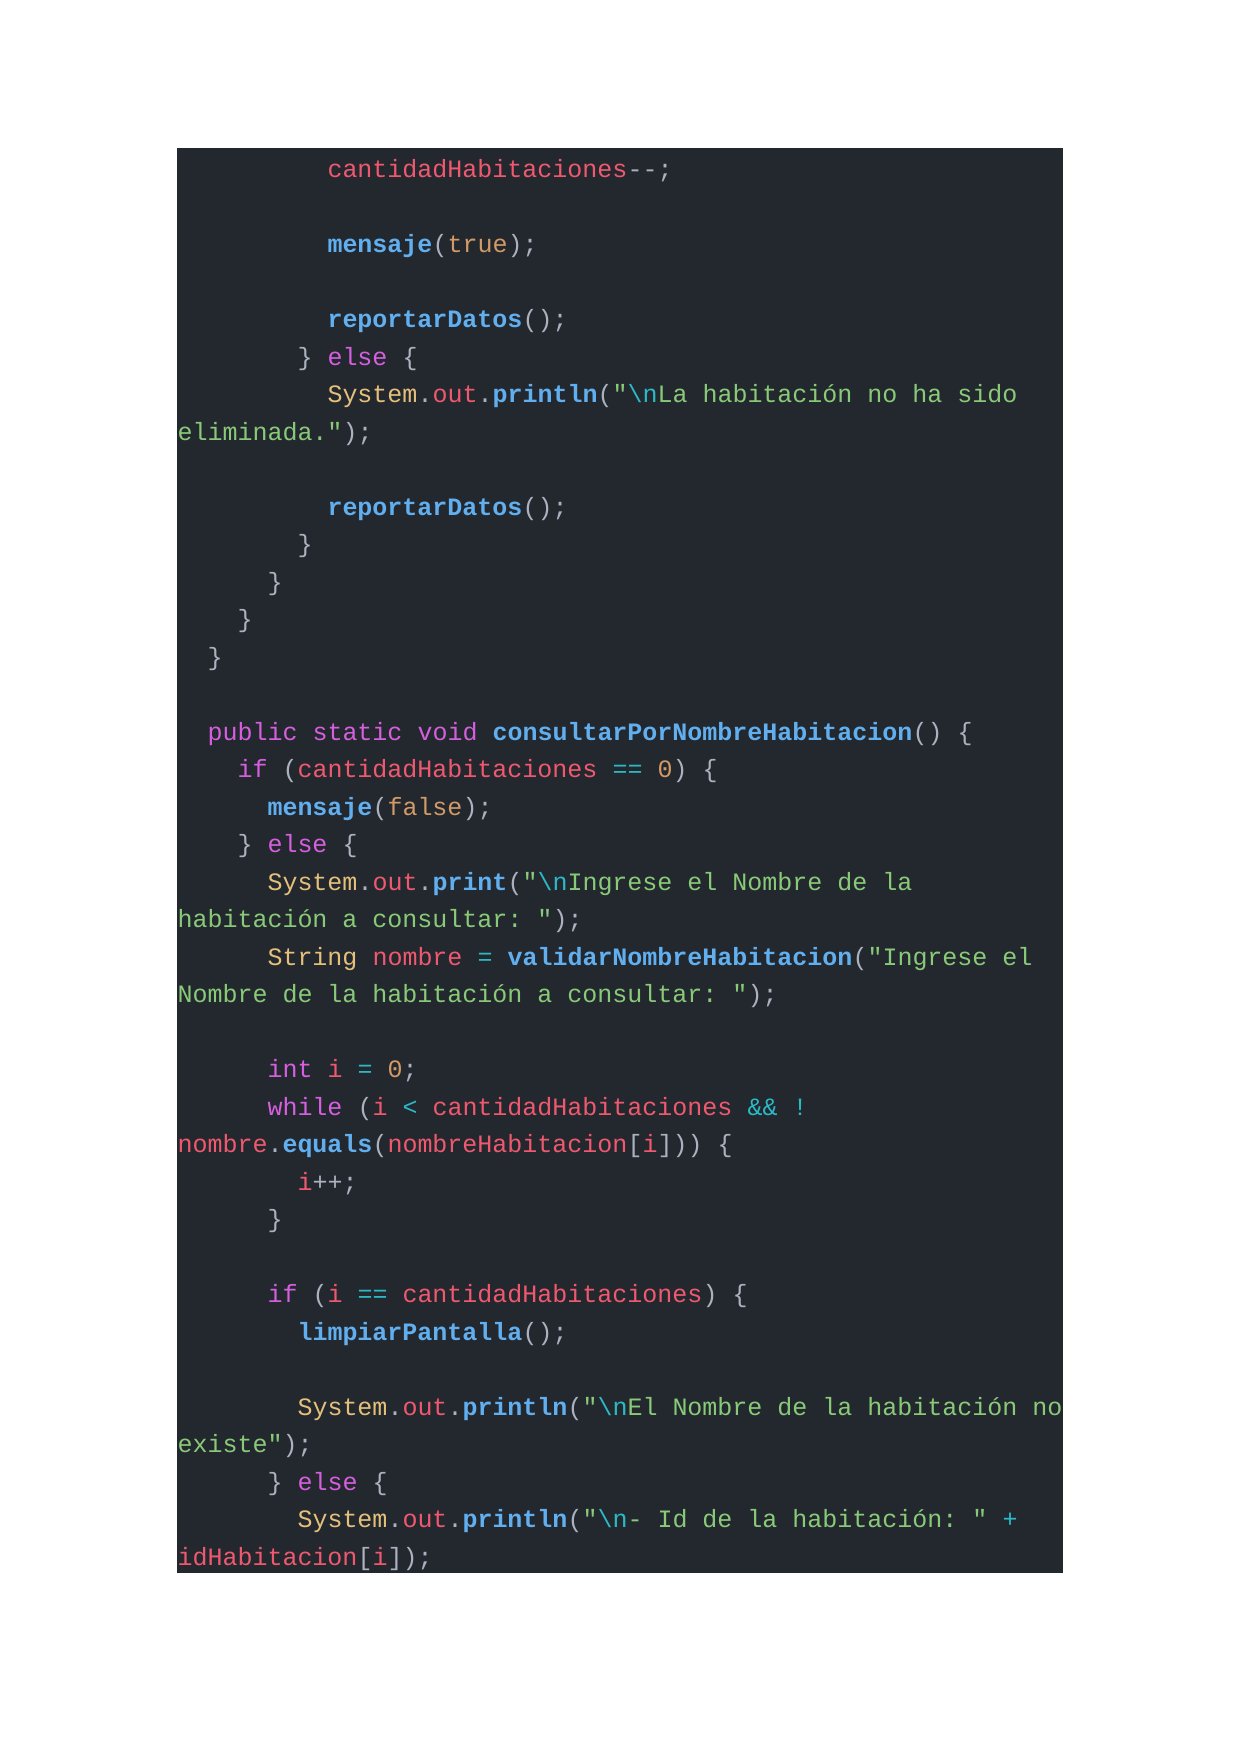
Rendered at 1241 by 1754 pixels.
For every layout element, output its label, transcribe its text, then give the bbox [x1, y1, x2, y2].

text public static void consultarPorNombreHabitacion() { [177, 710, 1063, 748]
text } [177, 635, 1063, 673]
text if (i == cantidadHabitaciones) { [177, 1273, 1063, 1310]
text System.out.print("\nIngrese el Nombre de la habitación a consultar: "); [177, 860, 1063, 935]
text System.out.println("\nEl Nombre de la habitación no existe"); [177, 1385, 1063, 1460]
text int i = 0; [177, 1048, 1063, 1085]
text if (cantidadHabitaciones == 0) { [177, 748, 1063, 785]
text } else { [177, 1460, 1063, 1498]
text } else { [177, 823, 1063, 860]
text } [177, 1198, 1063, 1235]
text i++; [177, 1160, 1063, 1198]
text System.out.println("\n- Id de la habitación: " + idHabitacion[i]); [177, 1498, 1063, 1573]
text reportarDatos(); [177, 298, 1063, 335]
text limpiarPantalla(); [177, 1310, 1063, 1348]
text cantidadHabitaciones--; [177, 148, 1063, 185]
text System.out.println("\nLa habitación no ha sido eliminada."); [177, 373, 1063, 448]
text mensaje(false); [177, 785, 1063, 823]
text while (i < cantidadHabitaciones && !nombre.equals(nombreHabitacion[i])) { [177, 1085, 1063, 1160]
text } else { [177, 335, 1063, 373]
text } [177, 598, 1063, 635]
text mensaje(true); [177, 223, 1063, 260]
text String nombre = validarNombreHabitacion("Ingrese el Nombre de la habitación a consultar: "); [177, 935, 1063, 1010]
text } [177, 560, 1063, 598]
text } [177, 523, 1063, 560]
text reportarDatos(); [177, 485, 1063, 523]
